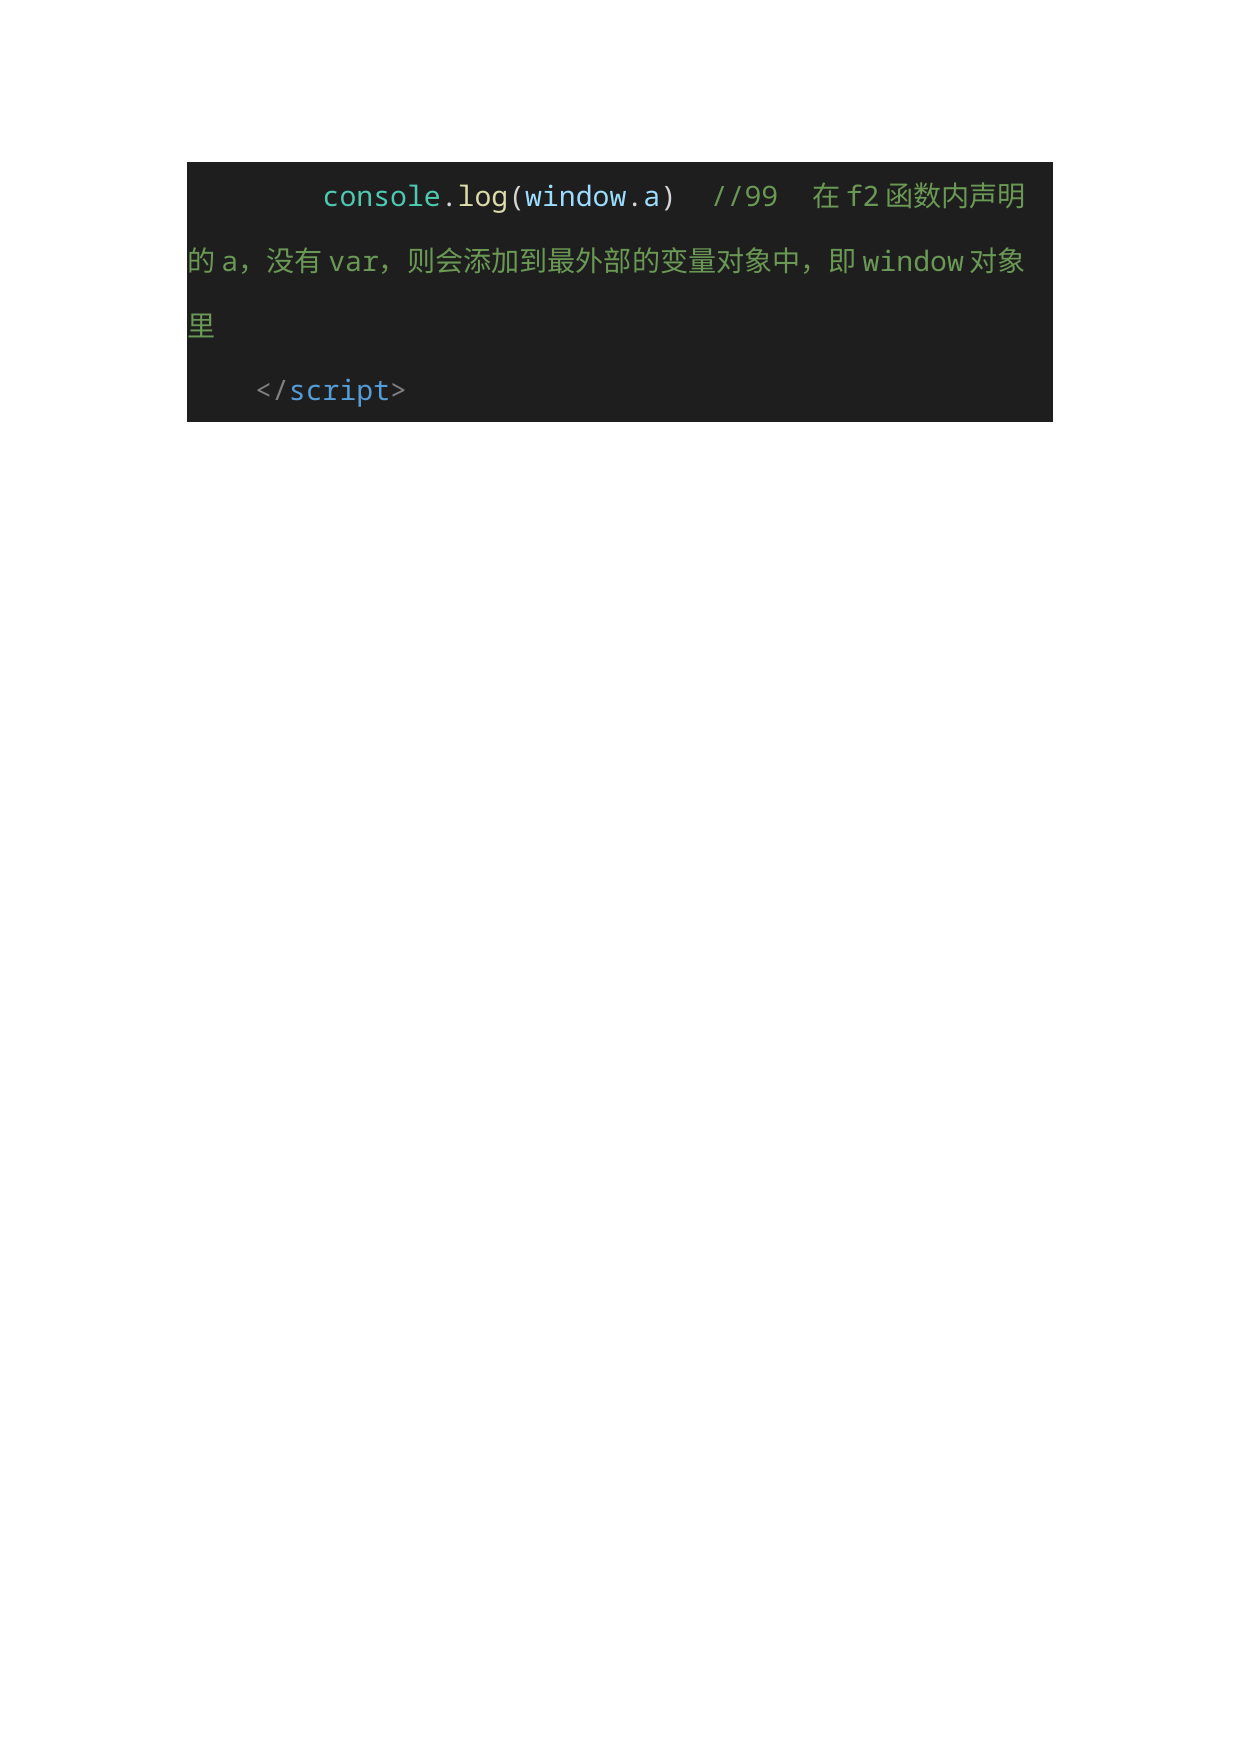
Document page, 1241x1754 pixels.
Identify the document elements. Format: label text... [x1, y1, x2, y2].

text console.log(window.a) //99 在f2函数内声明的a，没有var，则会添加到最外部的变量对象中，即window对象里 [187, 162, 1053, 357]
text </script> [187, 357, 1053, 422]
